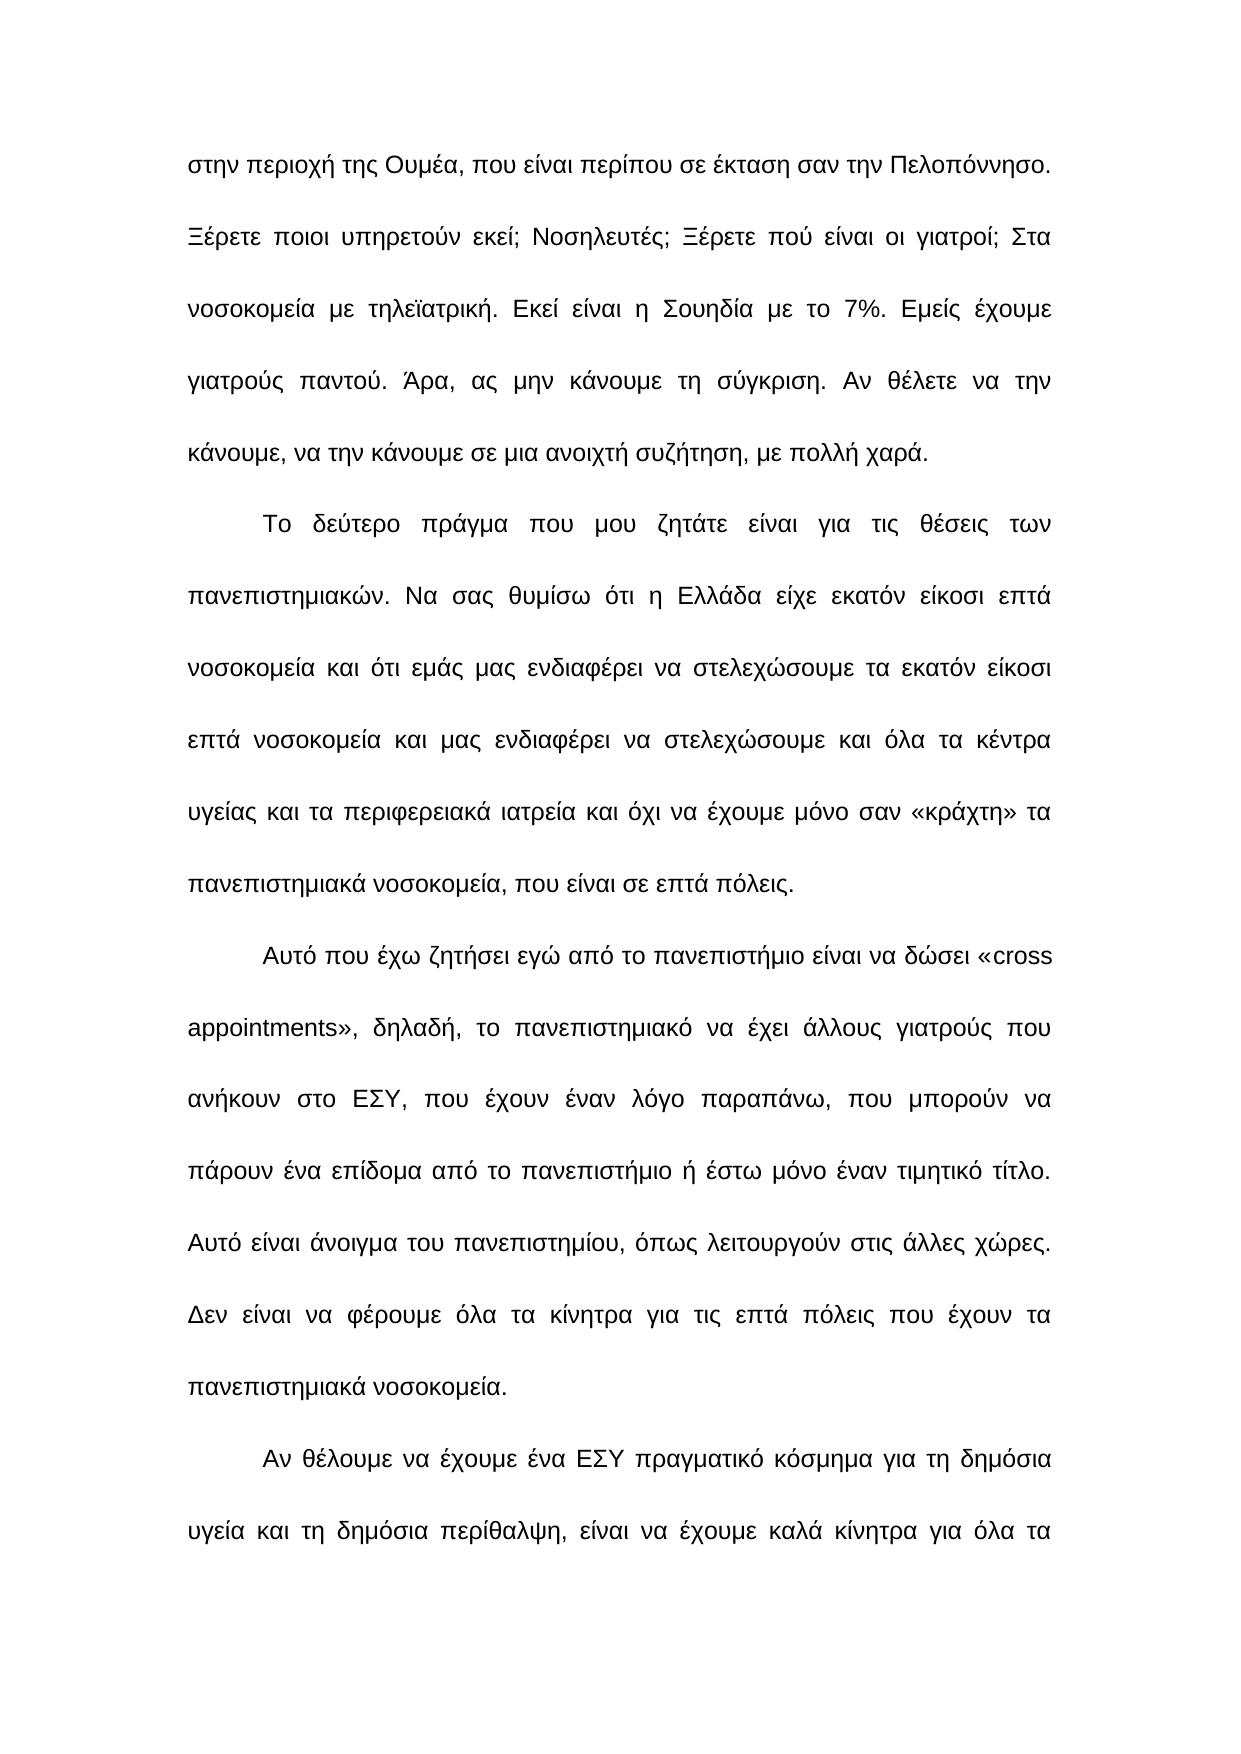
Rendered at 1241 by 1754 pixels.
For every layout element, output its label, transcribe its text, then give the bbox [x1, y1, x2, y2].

text Αυτό που έχω ζητήσει εγώ από το πανεπιστήμιο είναι να δώσει «cross appointments», δηλαδή, το πανεπιστημιακό να έχει άλλους γιατρούς που ανήκουν στο ΕΣΥ, που έχουν έναν λόγο παραπάνω, που μπορούν να πάρουν ένα επίδομα από το πανεπιστήμιο ή έστω μόνο έναν τιμητικό τίτλο. Αυτό είναι άνοιγμα του πανεπιστημίου, όπως λειτουργούν στις άλλες χώρες. Δεν είναι να φέρουμε όλα τα κίνητρα για τις επτά πόλεις που έχουν τα πανεπιστημιακά νοσοκομεία. [187, 941, 1053, 1401]
text Το δεύτερο πράγμα που μου ζητάτε είναι για τις θέσεις των πανεπιστημιακών. Να σας θυμίσω ότι η Ελλάδα είχε εκατόν είκοσι επτά νοσοκομεία και ότι εμάς μας ενδιαφέρει να στελεχώσουμε τα εκατόν είκοσι επτά νοσοκομεία και μας ενδιαφέρει να στελεχώσουμε και όλα τα κέντρα υγείας και τα περιφερειακά ιατρεία και όχι να έχουμε μόνο σαν «κράχτη» τα πανεπιστημιακά νοσοκομεία, που είναι σε επτά πόλεις. [187, 509, 1053, 897]
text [187, 150, 1053, 466]
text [187, 1444, 1053, 1544]
